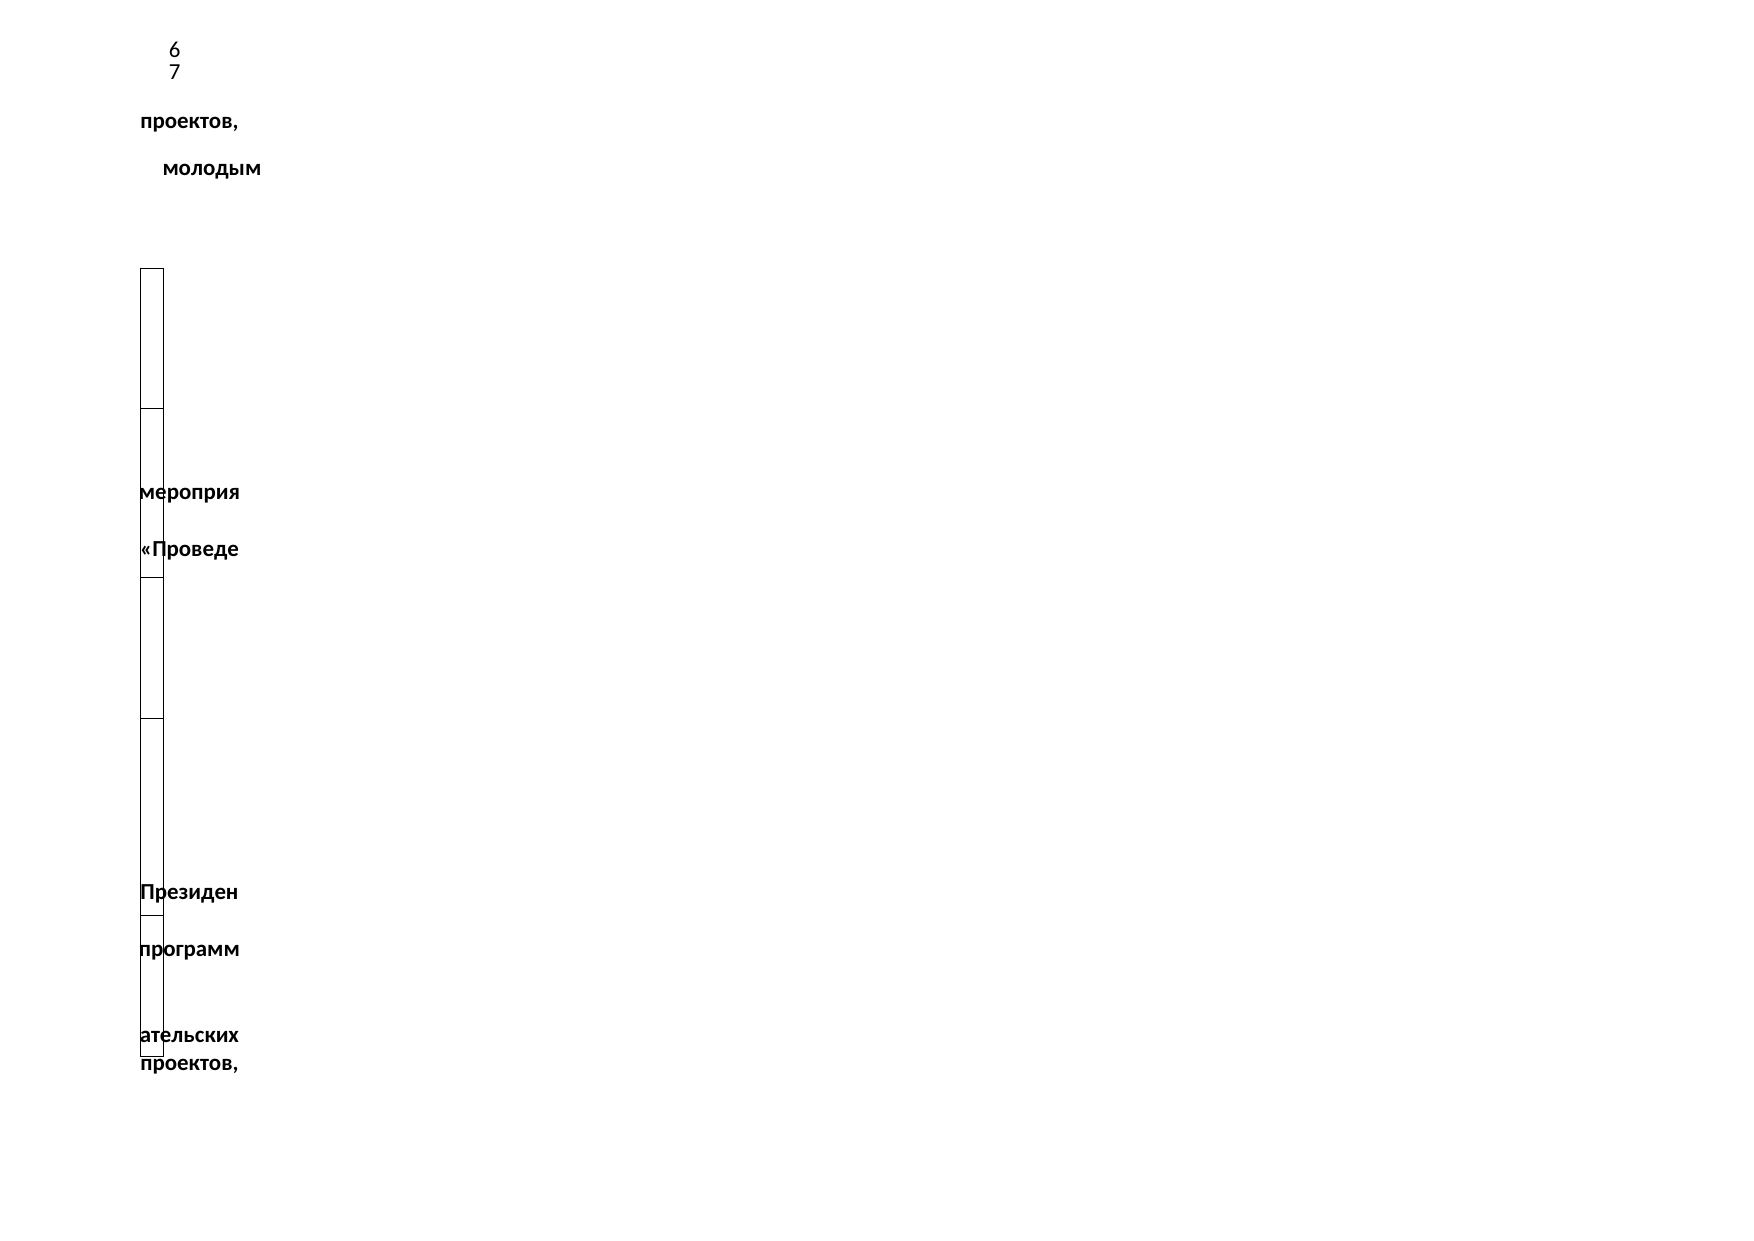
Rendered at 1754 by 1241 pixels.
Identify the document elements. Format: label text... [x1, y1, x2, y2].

table_cell 354 [141, 409, 163, 577]
text 67 [163, 39, 186, 85]
table_header 353 [141, 269, 163, 408]
table_cell 356 [141, 719, 163, 915]
table_cell 355 [141, 578, 163, 718]
table_cell 357 [141, 916, 163, 1056]
